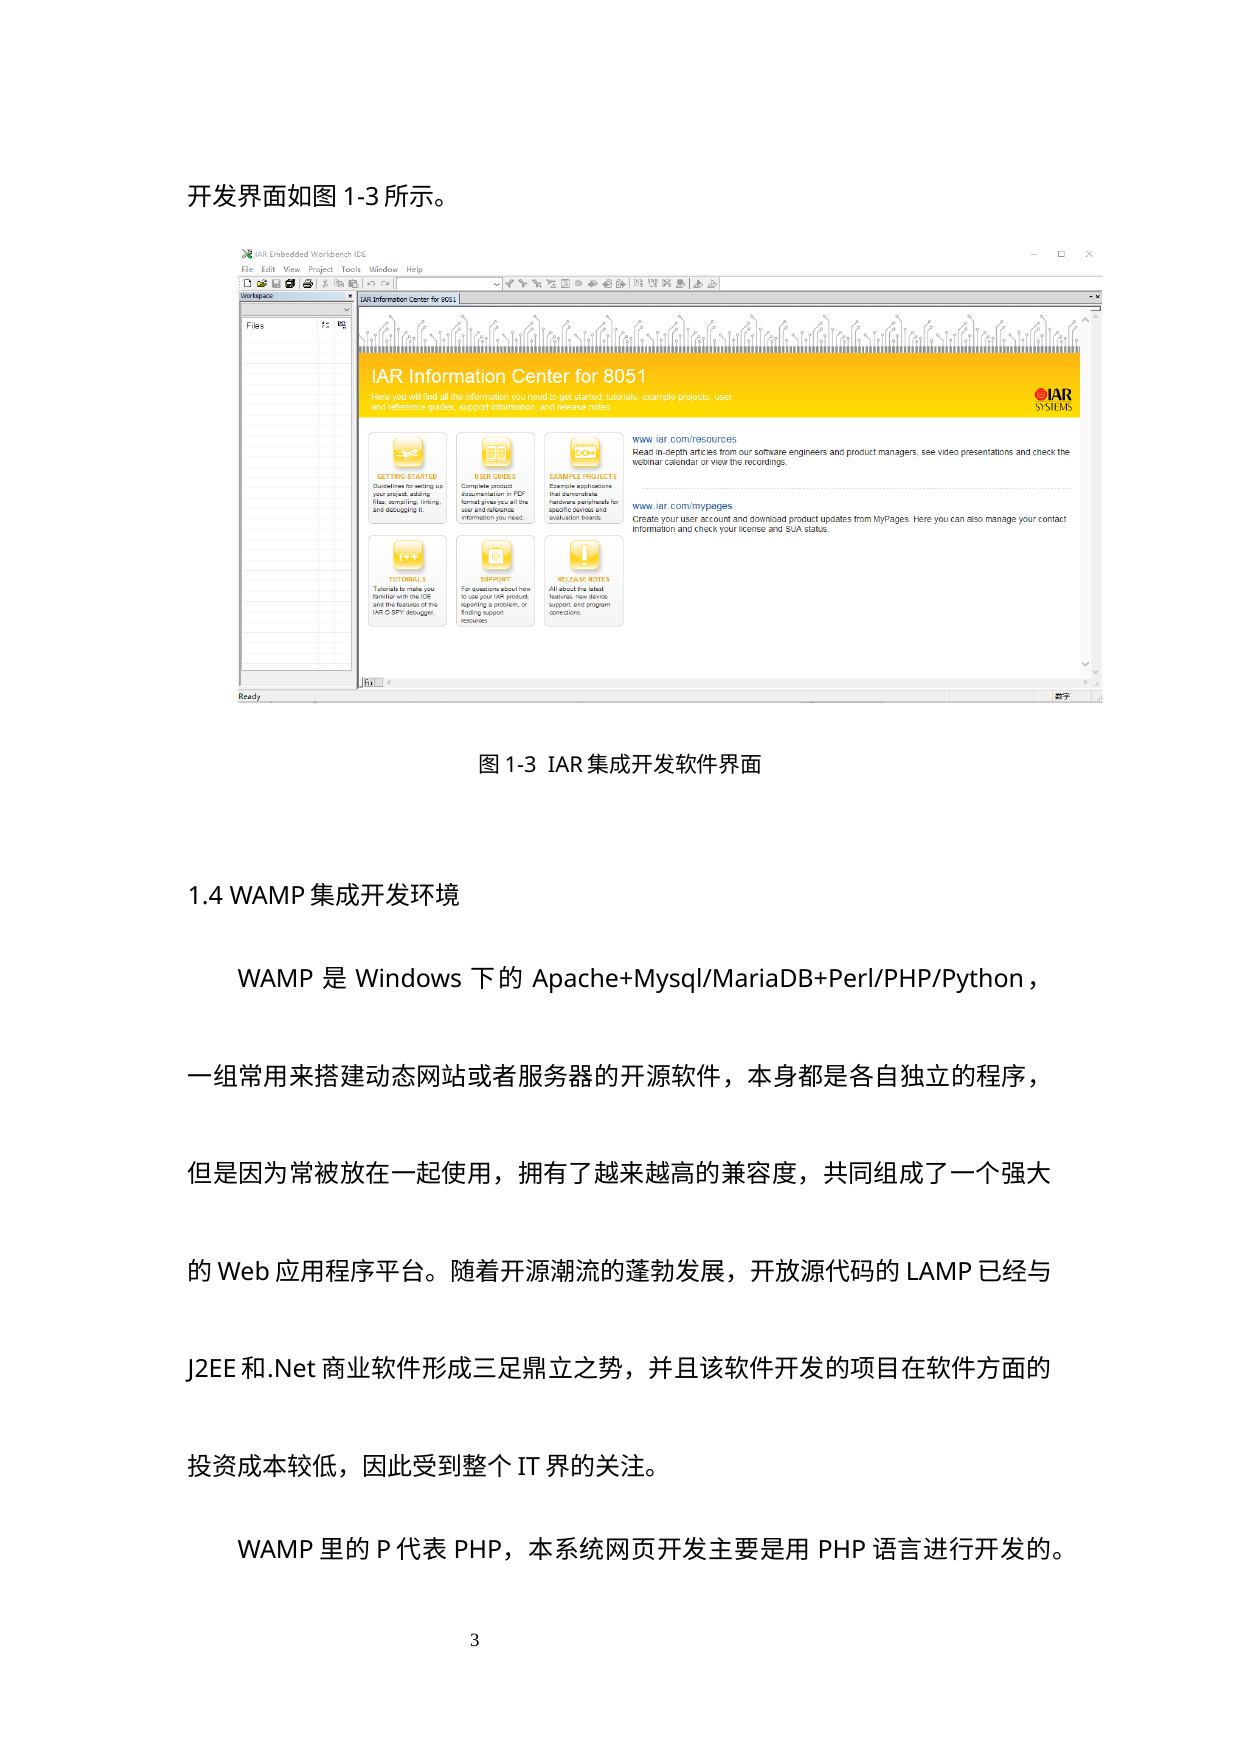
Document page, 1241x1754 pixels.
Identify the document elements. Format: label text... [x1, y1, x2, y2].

text WAMP是Windows下的Apache+Mysql/MariaDB+Perl/PHP/Python，一组常用来搭建动态网站或者服务器的开源软件，本身都是各自独立的程序，但是因为常被放在一起使用，拥有了越来越高的兼容度，共同组成了一个强大的Web应用程序平台。随着开源潮流的蓬勃发展，开放源代码的LAMP已经与J2EE和.Net商业软件形成三足鼎立之势，并且该软件开发的项目在软件方面的投资成本较低，因此受到整个IT界的关注。 [187, 944, 1053, 1497]
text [187, 162, 1053, 227]
picture [237, 245, 1103, 703]
text 图1-3 IAR集成开发软件界面 [187, 747, 1053, 779]
list 1.4 WAMP集成开发环境 [187, 861, 1053, 926]
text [187, 1515, 1053, 1580]
